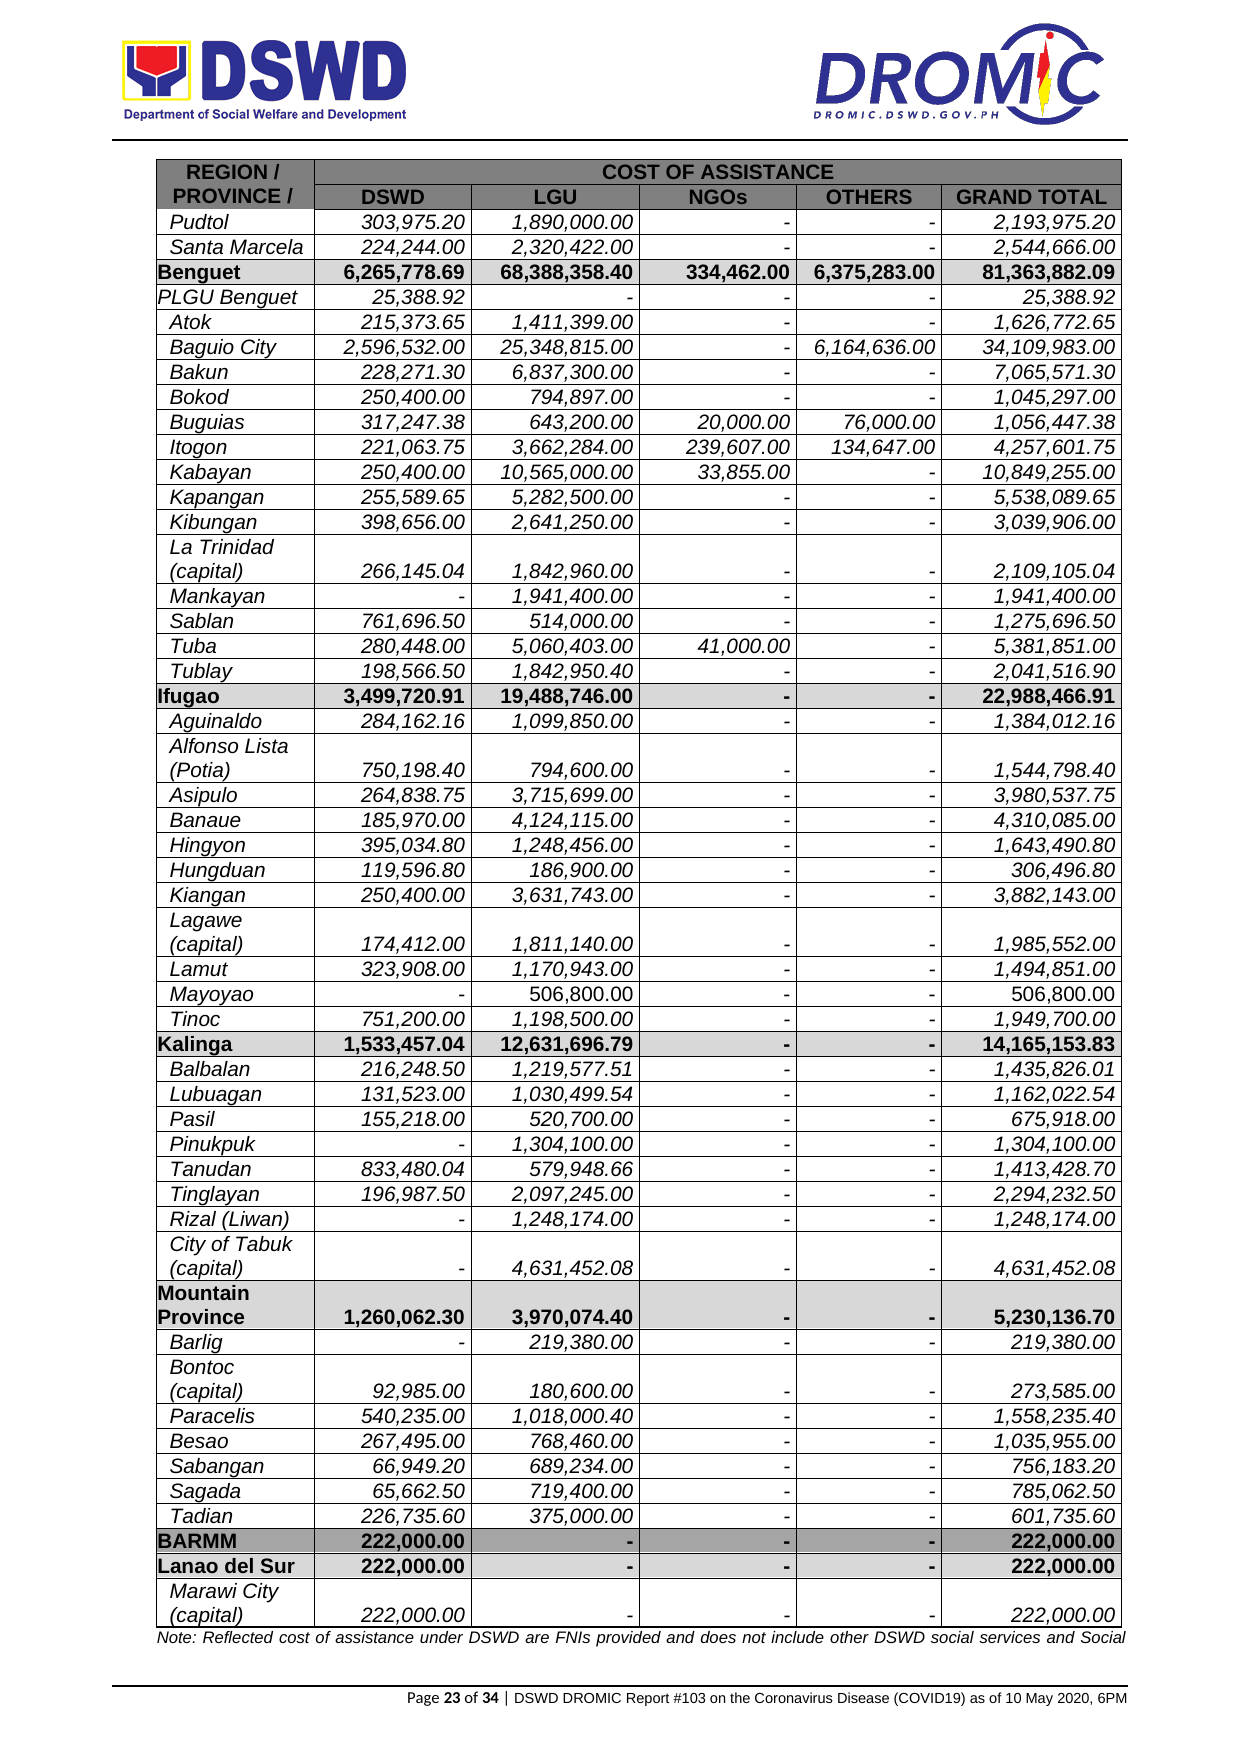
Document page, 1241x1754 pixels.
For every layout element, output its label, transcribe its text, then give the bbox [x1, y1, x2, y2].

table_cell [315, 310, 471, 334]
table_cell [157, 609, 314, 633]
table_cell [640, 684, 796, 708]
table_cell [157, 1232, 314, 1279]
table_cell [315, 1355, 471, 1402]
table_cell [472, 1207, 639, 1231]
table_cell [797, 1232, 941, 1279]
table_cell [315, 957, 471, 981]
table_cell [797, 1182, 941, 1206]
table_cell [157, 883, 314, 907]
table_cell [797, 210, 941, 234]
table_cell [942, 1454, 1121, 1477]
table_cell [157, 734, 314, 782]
picture [112, 37, 417, 125]
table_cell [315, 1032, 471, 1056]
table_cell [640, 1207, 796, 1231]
table_cell OTHERS [797, 185, 941, 209]
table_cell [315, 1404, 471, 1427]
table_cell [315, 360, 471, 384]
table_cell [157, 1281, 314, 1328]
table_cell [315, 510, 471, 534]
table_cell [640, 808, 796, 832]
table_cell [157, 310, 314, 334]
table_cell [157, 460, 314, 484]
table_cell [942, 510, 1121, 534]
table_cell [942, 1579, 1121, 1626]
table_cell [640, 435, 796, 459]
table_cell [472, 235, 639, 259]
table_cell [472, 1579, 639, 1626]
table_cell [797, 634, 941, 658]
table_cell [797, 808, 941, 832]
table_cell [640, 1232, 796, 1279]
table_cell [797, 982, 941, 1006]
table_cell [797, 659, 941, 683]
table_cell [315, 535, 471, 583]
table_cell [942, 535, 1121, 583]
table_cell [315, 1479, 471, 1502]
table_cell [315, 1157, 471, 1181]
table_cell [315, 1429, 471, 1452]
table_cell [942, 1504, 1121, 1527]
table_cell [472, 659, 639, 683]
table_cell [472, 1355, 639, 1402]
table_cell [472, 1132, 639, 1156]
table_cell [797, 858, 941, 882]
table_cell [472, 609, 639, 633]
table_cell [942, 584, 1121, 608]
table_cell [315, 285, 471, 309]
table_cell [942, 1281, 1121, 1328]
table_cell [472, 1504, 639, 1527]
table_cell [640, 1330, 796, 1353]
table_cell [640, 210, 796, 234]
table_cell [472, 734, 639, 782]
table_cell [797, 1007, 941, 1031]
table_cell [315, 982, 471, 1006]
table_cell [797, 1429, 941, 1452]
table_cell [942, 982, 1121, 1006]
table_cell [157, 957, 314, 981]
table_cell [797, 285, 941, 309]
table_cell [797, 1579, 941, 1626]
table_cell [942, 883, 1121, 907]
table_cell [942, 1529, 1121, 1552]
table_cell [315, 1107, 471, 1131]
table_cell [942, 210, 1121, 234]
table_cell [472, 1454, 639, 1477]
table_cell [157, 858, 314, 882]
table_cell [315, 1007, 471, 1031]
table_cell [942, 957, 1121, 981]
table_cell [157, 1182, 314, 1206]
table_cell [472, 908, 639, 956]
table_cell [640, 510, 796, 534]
table_cell GRAND TOTAL [942, 185, 1121, 209]
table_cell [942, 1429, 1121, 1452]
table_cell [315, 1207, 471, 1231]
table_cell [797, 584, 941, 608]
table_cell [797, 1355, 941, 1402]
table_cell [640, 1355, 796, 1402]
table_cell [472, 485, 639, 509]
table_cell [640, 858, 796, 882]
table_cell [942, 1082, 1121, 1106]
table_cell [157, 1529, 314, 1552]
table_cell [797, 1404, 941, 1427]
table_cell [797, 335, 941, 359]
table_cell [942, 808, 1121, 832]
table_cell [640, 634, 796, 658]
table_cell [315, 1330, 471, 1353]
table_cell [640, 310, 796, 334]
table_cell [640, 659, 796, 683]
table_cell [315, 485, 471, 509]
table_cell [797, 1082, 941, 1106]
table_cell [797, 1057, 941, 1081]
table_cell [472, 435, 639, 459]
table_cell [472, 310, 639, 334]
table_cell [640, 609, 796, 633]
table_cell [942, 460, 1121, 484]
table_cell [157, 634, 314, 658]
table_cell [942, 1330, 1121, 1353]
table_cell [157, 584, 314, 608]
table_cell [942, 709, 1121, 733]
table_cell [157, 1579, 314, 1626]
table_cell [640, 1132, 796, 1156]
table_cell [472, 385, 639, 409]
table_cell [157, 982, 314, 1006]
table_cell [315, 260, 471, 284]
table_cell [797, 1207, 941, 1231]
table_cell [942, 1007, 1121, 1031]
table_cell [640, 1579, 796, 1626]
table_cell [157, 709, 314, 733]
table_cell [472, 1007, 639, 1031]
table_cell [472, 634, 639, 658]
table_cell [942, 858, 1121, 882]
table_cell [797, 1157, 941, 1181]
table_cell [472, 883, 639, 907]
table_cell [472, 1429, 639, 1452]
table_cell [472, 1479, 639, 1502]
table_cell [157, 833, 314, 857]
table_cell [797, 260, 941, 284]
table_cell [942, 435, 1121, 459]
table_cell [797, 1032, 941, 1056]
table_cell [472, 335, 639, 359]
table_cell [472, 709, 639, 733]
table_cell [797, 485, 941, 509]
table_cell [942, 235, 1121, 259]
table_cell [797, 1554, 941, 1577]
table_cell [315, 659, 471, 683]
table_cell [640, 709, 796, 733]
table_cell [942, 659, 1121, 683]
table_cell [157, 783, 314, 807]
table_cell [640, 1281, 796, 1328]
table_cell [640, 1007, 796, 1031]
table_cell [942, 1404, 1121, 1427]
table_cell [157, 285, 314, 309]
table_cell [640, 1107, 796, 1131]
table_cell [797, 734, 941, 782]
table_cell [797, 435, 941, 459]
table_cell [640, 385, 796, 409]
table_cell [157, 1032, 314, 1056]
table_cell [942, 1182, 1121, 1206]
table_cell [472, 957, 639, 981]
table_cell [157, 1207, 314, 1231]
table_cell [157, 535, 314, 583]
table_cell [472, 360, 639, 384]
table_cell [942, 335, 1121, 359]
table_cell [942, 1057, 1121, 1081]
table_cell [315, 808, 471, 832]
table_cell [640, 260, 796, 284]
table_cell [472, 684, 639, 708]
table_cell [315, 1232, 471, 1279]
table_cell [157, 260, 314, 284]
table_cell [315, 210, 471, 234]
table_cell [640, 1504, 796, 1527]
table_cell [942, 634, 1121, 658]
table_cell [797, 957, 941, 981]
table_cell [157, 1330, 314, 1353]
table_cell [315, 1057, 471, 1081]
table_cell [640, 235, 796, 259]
table_cell DSWD [315, 185, 471, 209]
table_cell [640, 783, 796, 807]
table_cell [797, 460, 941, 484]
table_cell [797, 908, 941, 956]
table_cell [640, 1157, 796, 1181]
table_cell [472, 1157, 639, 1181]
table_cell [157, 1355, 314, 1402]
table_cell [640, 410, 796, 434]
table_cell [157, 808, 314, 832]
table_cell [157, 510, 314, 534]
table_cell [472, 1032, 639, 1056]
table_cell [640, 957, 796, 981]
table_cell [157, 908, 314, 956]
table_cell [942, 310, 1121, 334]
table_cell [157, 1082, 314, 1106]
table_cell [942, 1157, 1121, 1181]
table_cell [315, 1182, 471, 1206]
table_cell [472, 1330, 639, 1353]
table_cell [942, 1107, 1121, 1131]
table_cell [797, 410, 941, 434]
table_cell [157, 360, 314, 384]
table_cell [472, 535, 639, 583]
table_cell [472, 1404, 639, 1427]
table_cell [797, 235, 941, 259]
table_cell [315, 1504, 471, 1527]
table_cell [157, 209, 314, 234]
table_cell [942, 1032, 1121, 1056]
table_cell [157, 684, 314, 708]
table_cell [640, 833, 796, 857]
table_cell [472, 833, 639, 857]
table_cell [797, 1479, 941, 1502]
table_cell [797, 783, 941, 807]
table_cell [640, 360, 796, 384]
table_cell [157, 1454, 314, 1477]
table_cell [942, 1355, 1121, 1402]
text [157, 1627, 1128, 1647]
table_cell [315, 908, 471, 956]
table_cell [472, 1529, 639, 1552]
table_cell LGU [472, 185, 639, 209]
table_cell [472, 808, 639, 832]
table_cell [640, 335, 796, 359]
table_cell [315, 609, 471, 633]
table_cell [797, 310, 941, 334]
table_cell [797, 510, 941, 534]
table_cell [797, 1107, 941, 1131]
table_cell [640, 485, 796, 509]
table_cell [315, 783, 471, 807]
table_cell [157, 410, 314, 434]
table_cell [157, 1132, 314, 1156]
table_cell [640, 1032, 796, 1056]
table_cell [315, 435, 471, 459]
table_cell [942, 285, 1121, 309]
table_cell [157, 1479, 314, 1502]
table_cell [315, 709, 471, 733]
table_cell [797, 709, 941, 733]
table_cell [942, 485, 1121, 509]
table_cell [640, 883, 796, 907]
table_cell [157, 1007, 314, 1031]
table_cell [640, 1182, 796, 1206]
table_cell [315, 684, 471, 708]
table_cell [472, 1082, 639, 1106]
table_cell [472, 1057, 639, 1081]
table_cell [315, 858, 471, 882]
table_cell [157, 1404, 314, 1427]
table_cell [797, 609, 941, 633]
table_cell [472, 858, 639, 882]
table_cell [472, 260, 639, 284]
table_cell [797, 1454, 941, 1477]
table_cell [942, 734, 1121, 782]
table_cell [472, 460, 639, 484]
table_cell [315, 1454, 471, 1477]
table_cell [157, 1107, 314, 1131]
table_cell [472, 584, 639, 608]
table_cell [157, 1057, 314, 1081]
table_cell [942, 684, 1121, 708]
table_header REGION / PROVINCE / MUNICIPALITY [157, 160, 314, 209]
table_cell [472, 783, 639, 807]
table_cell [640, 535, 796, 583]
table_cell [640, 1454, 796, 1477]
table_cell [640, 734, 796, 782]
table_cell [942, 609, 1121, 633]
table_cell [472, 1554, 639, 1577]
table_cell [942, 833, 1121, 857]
picture [781, 23, 1133, 125]
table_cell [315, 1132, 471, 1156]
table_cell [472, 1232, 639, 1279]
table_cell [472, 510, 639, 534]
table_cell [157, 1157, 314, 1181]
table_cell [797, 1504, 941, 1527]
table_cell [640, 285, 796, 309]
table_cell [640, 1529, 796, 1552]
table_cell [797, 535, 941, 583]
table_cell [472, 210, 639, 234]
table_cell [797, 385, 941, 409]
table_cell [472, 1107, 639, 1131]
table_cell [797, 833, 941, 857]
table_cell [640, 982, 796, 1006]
table_header COST OF ASSISTANCE [315, 160, 1121, 184]
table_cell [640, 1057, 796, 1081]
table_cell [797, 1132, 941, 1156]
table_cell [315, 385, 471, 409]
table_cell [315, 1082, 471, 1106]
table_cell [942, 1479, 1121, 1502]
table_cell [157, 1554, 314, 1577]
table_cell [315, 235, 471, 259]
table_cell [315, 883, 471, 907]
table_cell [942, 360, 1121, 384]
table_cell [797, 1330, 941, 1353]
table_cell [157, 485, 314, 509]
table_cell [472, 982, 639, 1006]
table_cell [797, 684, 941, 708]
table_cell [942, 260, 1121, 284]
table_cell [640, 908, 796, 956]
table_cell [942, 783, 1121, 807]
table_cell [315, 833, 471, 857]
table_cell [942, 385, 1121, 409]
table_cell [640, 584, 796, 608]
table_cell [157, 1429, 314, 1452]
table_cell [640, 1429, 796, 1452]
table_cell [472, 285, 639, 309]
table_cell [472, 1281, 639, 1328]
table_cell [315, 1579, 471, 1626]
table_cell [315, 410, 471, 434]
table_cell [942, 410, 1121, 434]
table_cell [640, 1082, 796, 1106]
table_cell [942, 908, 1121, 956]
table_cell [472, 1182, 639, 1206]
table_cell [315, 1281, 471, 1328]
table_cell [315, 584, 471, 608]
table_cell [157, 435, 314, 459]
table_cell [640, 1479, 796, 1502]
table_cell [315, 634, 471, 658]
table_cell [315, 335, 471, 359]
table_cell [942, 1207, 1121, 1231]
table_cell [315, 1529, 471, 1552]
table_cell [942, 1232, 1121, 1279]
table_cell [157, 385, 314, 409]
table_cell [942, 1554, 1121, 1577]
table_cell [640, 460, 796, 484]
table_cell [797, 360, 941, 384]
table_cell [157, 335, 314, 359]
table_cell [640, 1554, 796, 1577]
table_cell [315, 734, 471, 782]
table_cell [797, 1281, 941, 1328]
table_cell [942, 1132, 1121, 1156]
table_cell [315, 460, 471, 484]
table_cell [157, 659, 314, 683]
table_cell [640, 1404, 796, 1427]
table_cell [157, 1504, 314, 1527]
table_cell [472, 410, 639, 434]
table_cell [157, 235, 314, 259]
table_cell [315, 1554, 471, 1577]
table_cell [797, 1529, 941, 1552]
table_cell NGOs [640, 185, 796, 209]
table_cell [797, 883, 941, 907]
